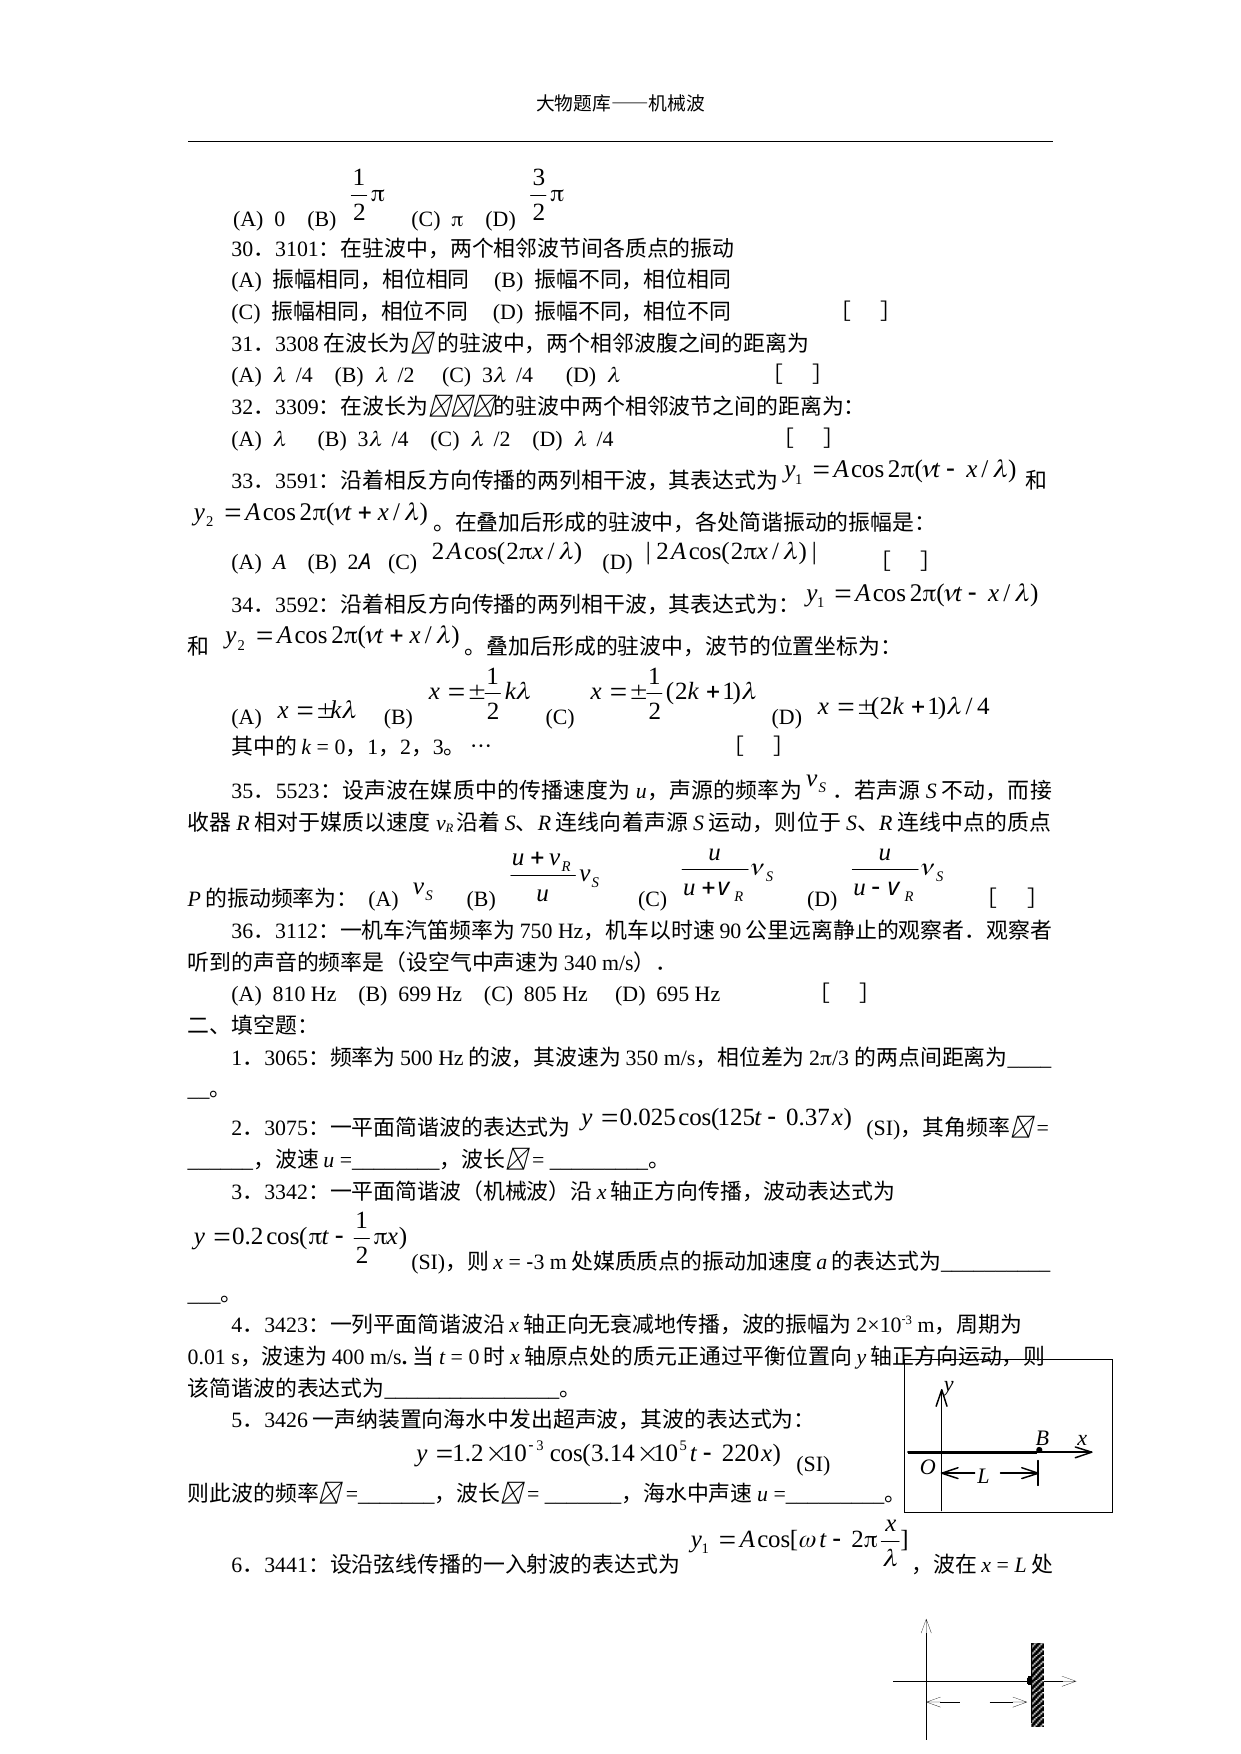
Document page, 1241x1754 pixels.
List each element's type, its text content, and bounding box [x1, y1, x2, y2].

text 5．3426一声纳装置向海水中发出超声波，其波的表达式为： [187, 1402, 1053, 1434]
text (SI) [187, 1434, 1053, 1476]
text 二、填空题： [187, 1008, 1053, 1039]
text 36．3112：一机车汽笛频率为750 Hz，机车以时速90公里远离静止的观察者．观察者听到的声音的频率是（设空气中声速为/s）． [187, 913, 1053, 976]
text (A) (B) (C) (D) [187, 660, 1053, 729]
text 33．3591：沿着相反方向传播的两列相干波，其表达式为 和 。在叠加后形成的驻波中，各处简谐振动的振幅是： [187, 452, 1053, 537]
text 则此波的频率 =_______，波长 = _______，海水中声速u =_________。 [187, 1476, 1053, 1508]
text 4．3423：一列平面简谐波沿x轴正向无衰减地传播，波的振幅为 2×10，周期为0.01 s，波速为/s. 当t = 0时x轴原点处的质元正通过平衡位置向y轴正方向运动，则该简谐波的表达式为________________。 [187, 1307, 1053, 1402]
text 31．3308在波长为 的驻波中，两个相邻波腹之间的距离为 [187, 326, 1053, 357]
text 其中的k = 0，1，2，3。 … ［ ］ [187, 729, 1053, 761]
text (C) 振幅相同，相位不同 (D) 振幅不同，相位不同 ［ ］ [187, 294, 1053, 326]
text (A) /4 (B) /2 (C) 3/4 (D)  ［ ］ [187, 357, 1053, 389]
text 30．3101：在驻波中，两个相邻波节间各质点的振动 [187, 231, 1053, 262]
picture [1031, 1643, 1044, 1727]
text (A) 810 Hz (B) 699 Hz (C) 805 Hz (D) 695 Hz ［ ］ [187, 976, 1053, 1008]
text (A) 0 (B) (C)  (D) [187, 162, 1053, 231]
text 3．3342：一平面简谐波（机械波）沿x轴正方向传播，波动表达式为(SI)，则x = 处媒质质点的振动加速度a的表达式为_____________。 [187, 1174, 1053, 1307]
text 34．3592：沿着相反方向传播的两列相干波，其表达式为： 和 。叠加后形成的驻波中，波节的位置坐标为： [187, 576, 1053, 660]
text 2．3075：一平面简谐波的表达式为 (SI)，其角频率 =______，波速u =________，波长 = _________。 [187, 1103, 1053, 1174]
text (A) A (B) (C) (D) ［ ］ [187, 537, 1053, 576]
text 32．3309：在波长为的驻波中两个相邻波节之间的距离为： [187, 389, 1053, 421]
text 35．5523：设声波在媒质中的传播速度为u，声源的频率为．若声源S不动，而接收器R相对于媒质以速度vR沿着S、R连线向着声源S运动，则位于S、R连线中点的质点P的振动频率为： (A) (B) (C) (D) ［ ］ [187, 761, 1053, 913]
text 1．3065：频率为500 Hz的波，其波速为/s，相位差为2/3 的两点间距离为______。 [187, 1039, 1053, 1103]
text (A) 振幅相同，相位相同 (B) 振幅不同，相位相同 [187, 262, 1053, 294]
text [187, 1508, 1053, 1578]
text (A)  (B) 3/4 (C) /2 (D) /4 ［ ］ [187, 421, 1053, 452]
